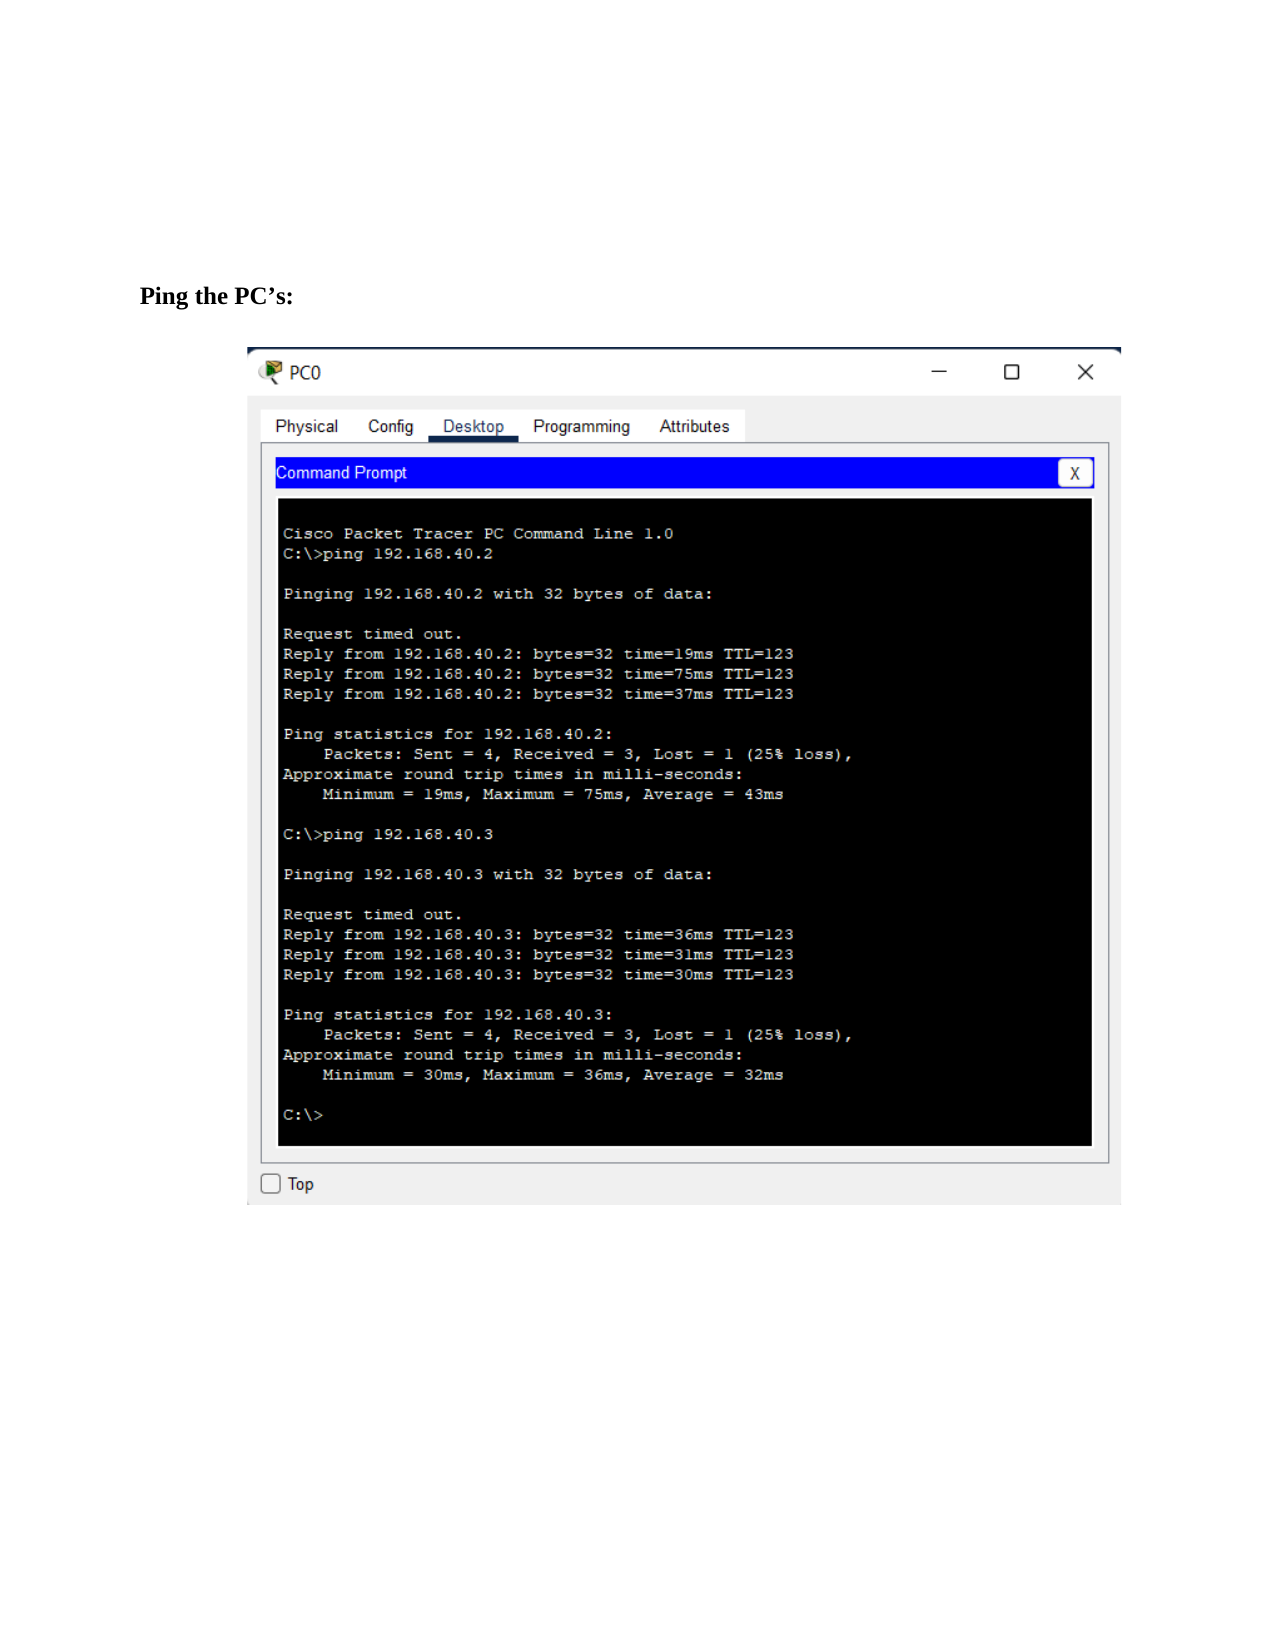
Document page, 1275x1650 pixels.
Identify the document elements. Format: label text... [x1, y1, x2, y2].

text Ping the PC’s: [139, 281, 1244, 309]
picture [247, 347, 1122, 1205]
